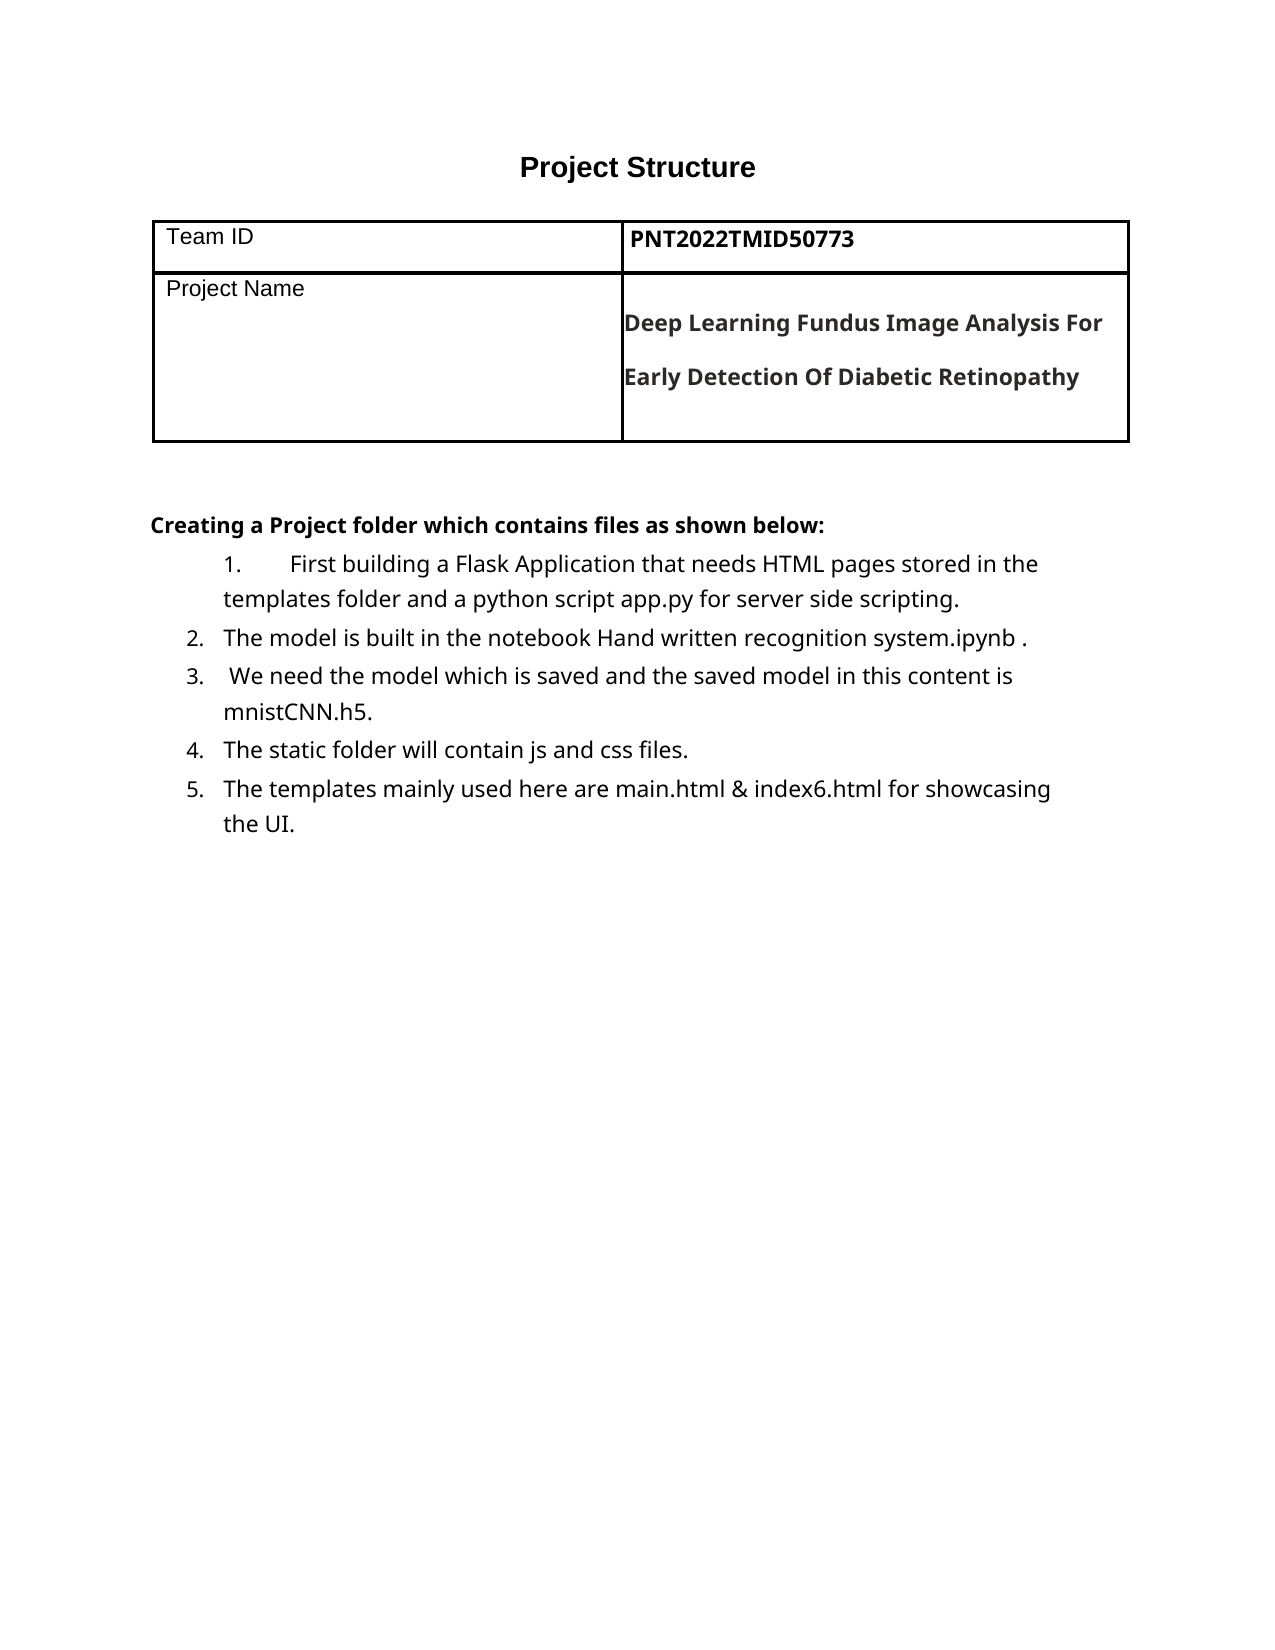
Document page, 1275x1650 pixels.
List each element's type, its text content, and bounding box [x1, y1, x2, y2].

text Project Structure [196, 150, 1080, 183]
table_cell Project Name [155, 275, 621, 439]
table_header Team ID [155, 223, 621, 271]
table_header PNT2022TMID50773 [624, 223, 1127, 271]
list The templates mainly used here are main.html & index6.html for showcasing the UI. [186, 773, 1080, 839]
list First building a Flask Application that needs HTML pages stored in the templates folder and a python script app.py for server side scripting. [223, 548, 1080, 614]
list The static folder will contain js and css files. [186, 734, 1080, 765]
list We need the model which is saved and the saved model in this content is mnistCNN.h5. [186, 660, 1080, 727]
text Creating a Project folder which contains files as shown below: [150, 510, 1080, 540]
table_cell Deep Learning Fundus Image Analysis For Early Detection Of Diabetic Retinopathy [624, 275, 1127, 439]
list The model is built in the notebook Hand written recognition system.ipynb . [186, 622, 1080, 653]
